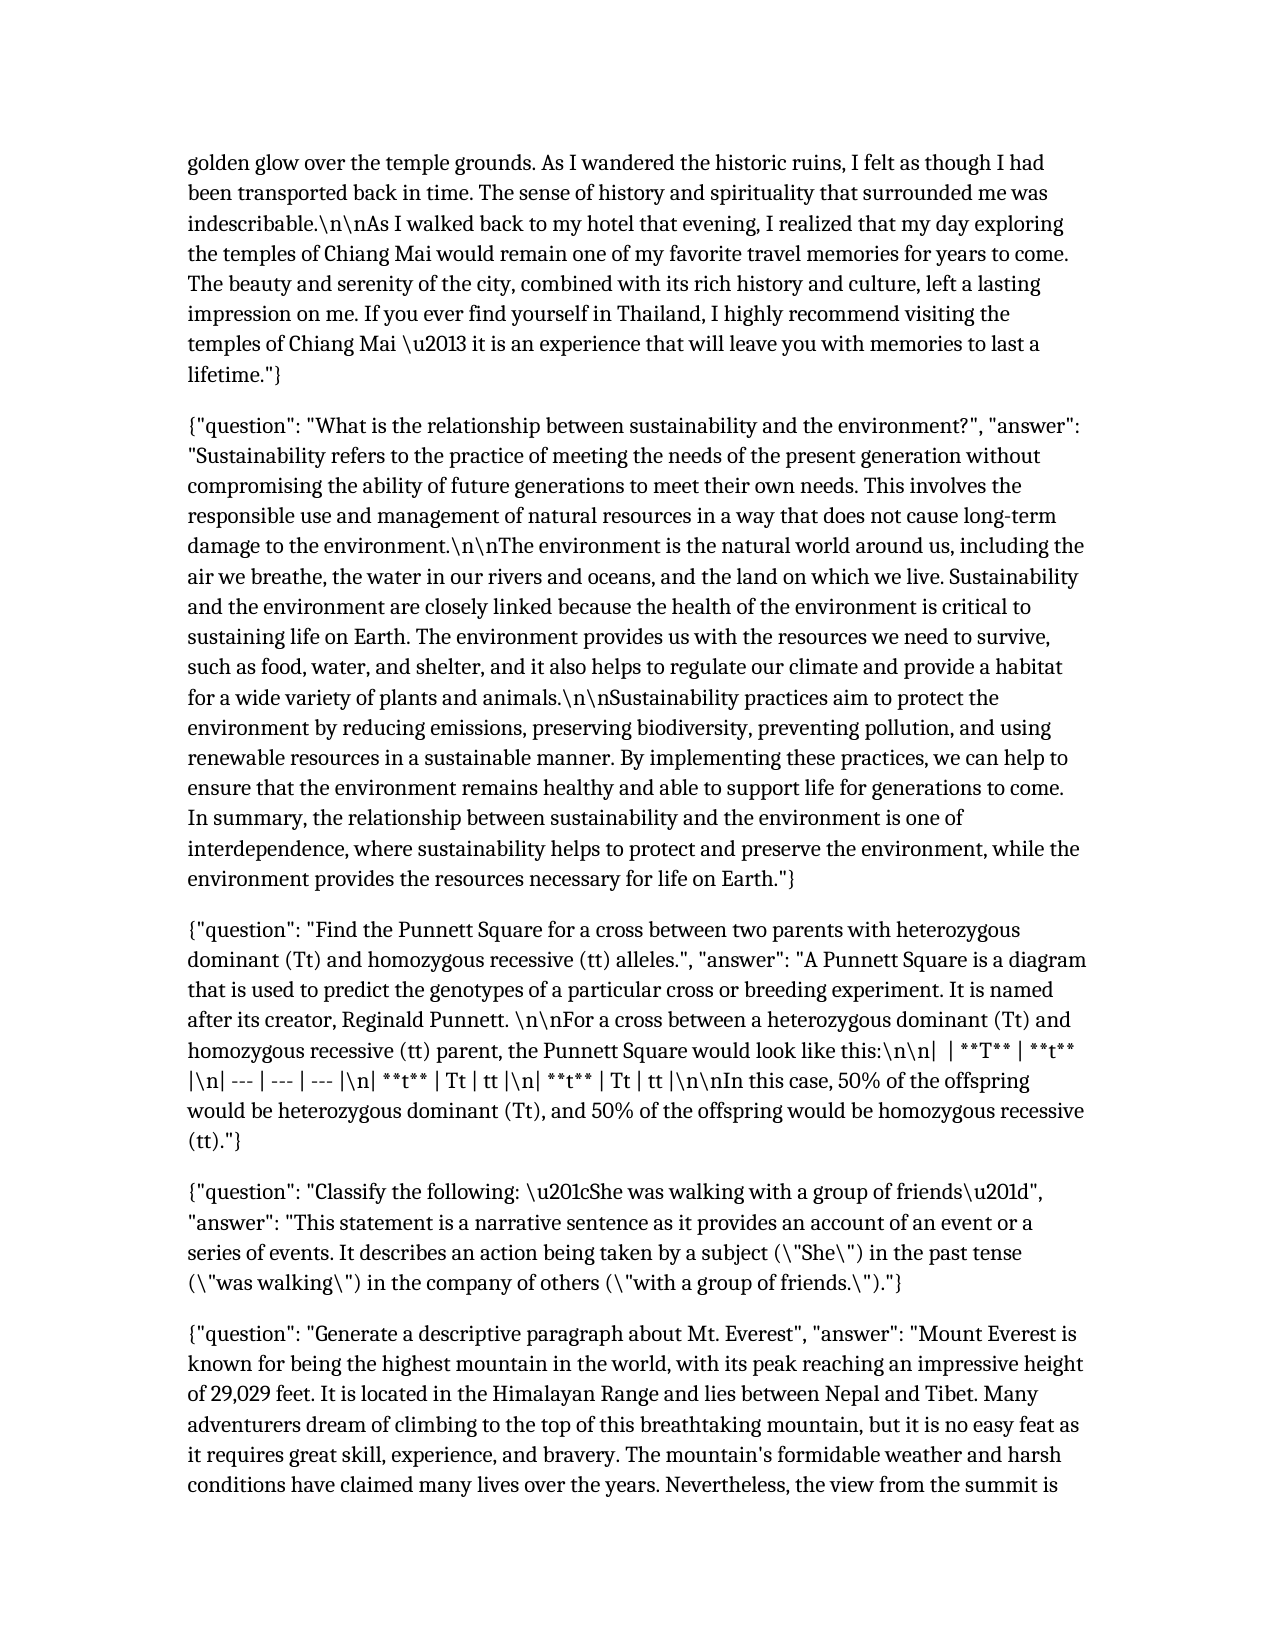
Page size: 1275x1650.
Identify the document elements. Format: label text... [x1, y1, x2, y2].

text {"question": "What is the relationship between sustainability and the environment?", "answer": "Sustainability refers to the practice of meeting the needs of the present generation without compromising the ability of future generations to meet their own needs. This involves the responsible use and management of natural resources in a way that does not cause long-term damage to the environment.\n\nThe environment is the natural world around us, including the air we breathe, the water in our rivers and oceans, and the land on which we live. Sustainability and the environment are closely linked because the health of the environment is critical to sustaining life on Earth. The environment provides us with the resources we need to survive, such as food, water, and shelter, and it also helps to regulate our climate and provide a habitat for a wide variety of plants and animals.\n\nSustainability practices aim to protect the environment by reducing emissions, preserving biodiversity, preventing pollution, and using renewable resources in a sustainable manner. By implementing these practices, we can help to ensure that the environment remains healthy and able to support life for generations to come. In summary, the relationship between sustainability and the environment is one of interdependence, where sustainability helps to protect and preserve the environment, while the environment provides the resources necessary for life on Earth."} [187, 412, 1087, 892]
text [187, 150, 1087, 388]
text {"question": "Find the Punnett Square for a cross between two parents with heterozygous dominant (Tt) and homozygous recessive (tt) alleles.", "answer": "A Punnett Square is a diagram that is used to predict the genotypes of a particular cross or breeding experiment. It is named after its creator, Reginald Punnett. \n\nFor a cross between a heterozygous dominant (Tt) and homozygous recessive (tt) parent, the Punnett Square would look like this:\n\n| | **T** | **t** |\n| --- | --- | --- |\n| **t** | Tt | tt |\n| **t** | Tt | tt |\n\nIn this case, 50% of the offspring would be heterozygous dominant (Tt), and 50% of the offspring would be homozygous recessive (tt)."} [187, 917, 1087, 1154]
text {"question": "Classify the following: \u201cShe was walking with a group of friends\u201d", "answer": "This statement is a narrative sentence as it provides an account of an event or a series of events. It describes an action being taken by a subject (\"She\") in the past tense (\"was walking\") in the company of others (\"with a group of friends.\")."} [187, 1179, 1087, 1296]
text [187, 1321, 1087, 1498]
